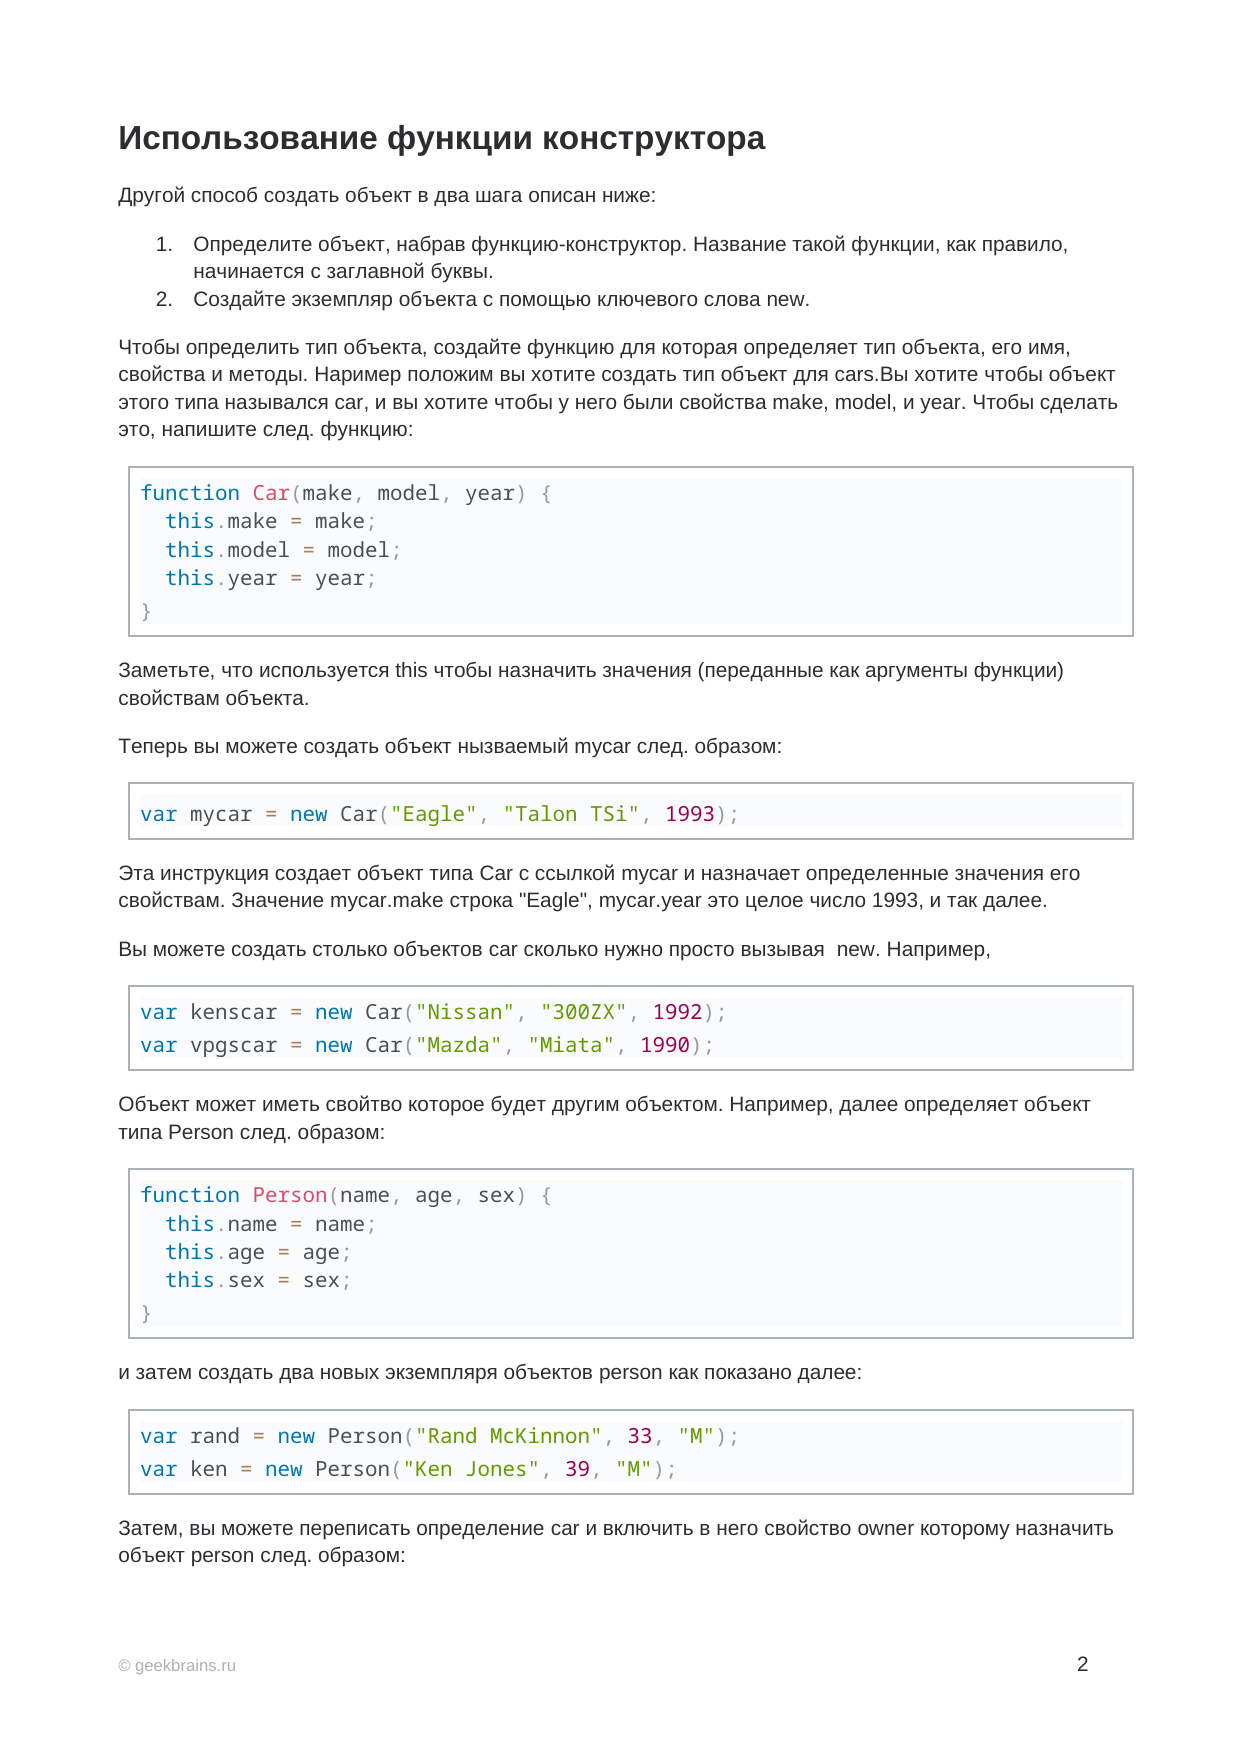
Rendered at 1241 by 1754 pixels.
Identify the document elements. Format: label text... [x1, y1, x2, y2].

text Использование функции конструктора [118, 118, 1122, 156]
text Теперь вы можете создать объект нызваемый mycar след. образом: [118, 734, 1122, 758]
text Заметьте, что используется this чтобы назначить значения (переданные как аргументы функции) свойствам объекта. [118, 658, 1122, 709]
table_header function Car(make, model, year) { this.make = make; this.model = model; this.year = year; } [130, 468, 1132, 635]
list Создайте экземпляр объекта с помощью ключевого слова new. [156, 286, 1122, 310]
table_header var rand = new Person("Rand McKinnon", 33, "M"); var ken = new Person("Ken Jones", 39, "M"); [130, 1411, 1132, 1493]
text Затем, вы можете переписать определение car и включить в него свойство owner которому назначить объект person след. образом: [118, 1516, 1122, 1567]
text Другой способ создать объект в два шага описан ниже: [118, 183, 1122, 207]
text Чтобы определить тип объекта, создайте функцию для которая определяет тип объекта, его имя, свойства и методы. Наример положим вы хотите создать тип объект для cars.Вы хотите чтобы объект этого типа назывался car, и вы хотите чтобы у него были свойства make, model, и year. Чтобы сделать это, напишите след. функцию: [118, 335, 1122, 441]
text Объект может иметь свойтво которое будет другим объектом. Например, далее определяет объект типа Person след. образом: [118, 1092, 1122, 1143]
list Определите объект, набрав функцию-конструктор. Название такой функции, как правило, начинается с заглавной буквы. [156, 231, 1122, 283]
table_header var mycar = new Car("Eagle", "Talon TSi", 1993); [130, 784, 1132, 838]
text Эта инструкция создает объект типа Car с ссылкой mycar и назначает определенные значения его свойствам. Значение mycar.make строка "Eagle", mycar.year это целое число 1993, и так далее. [118, 861, 1122, 912]
text и затем создать два новых экземпляря объектов person как показано далее: [118, 1360, 1122, 1384]
table_header var kenscar = new Car("Nissan", "300ZX", 1992); var vpgscar = new Car("Mazda", "Miata", 1990); [130, 987, 1132, 1069]
text Вы можете создать столько объектов car сколько нужно просто вызывая new. Например, [118, 937, 1122, 961]
table_header function Person(name, age, sex) { this.name = name; this.age = age; this.sex = sex; } [130, 1170, 1132, 1337]
